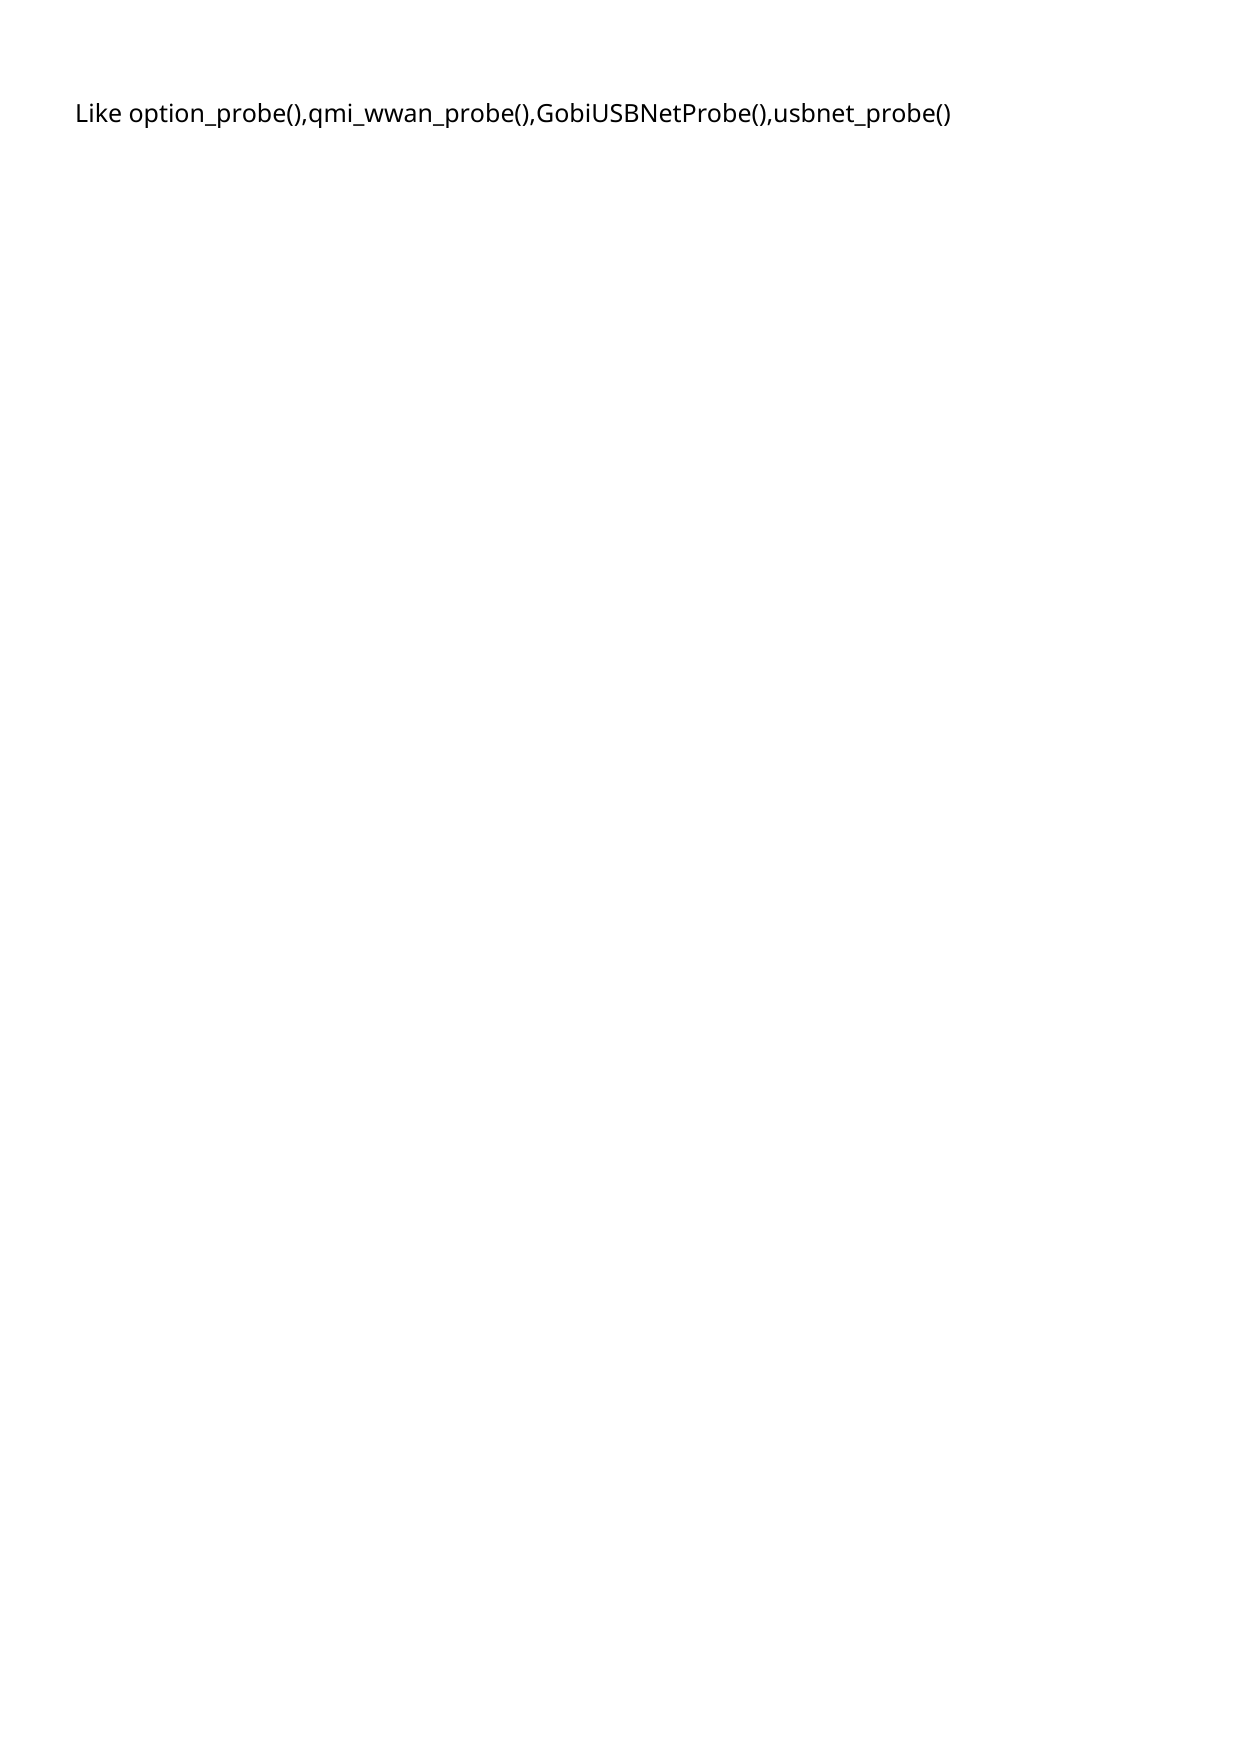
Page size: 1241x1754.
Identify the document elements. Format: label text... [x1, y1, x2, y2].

text Like option_probe(),qmi_wwan_probe(),GobiUSBNetProbe(),usbnet_probe() [75, 81, 1165, 146]
